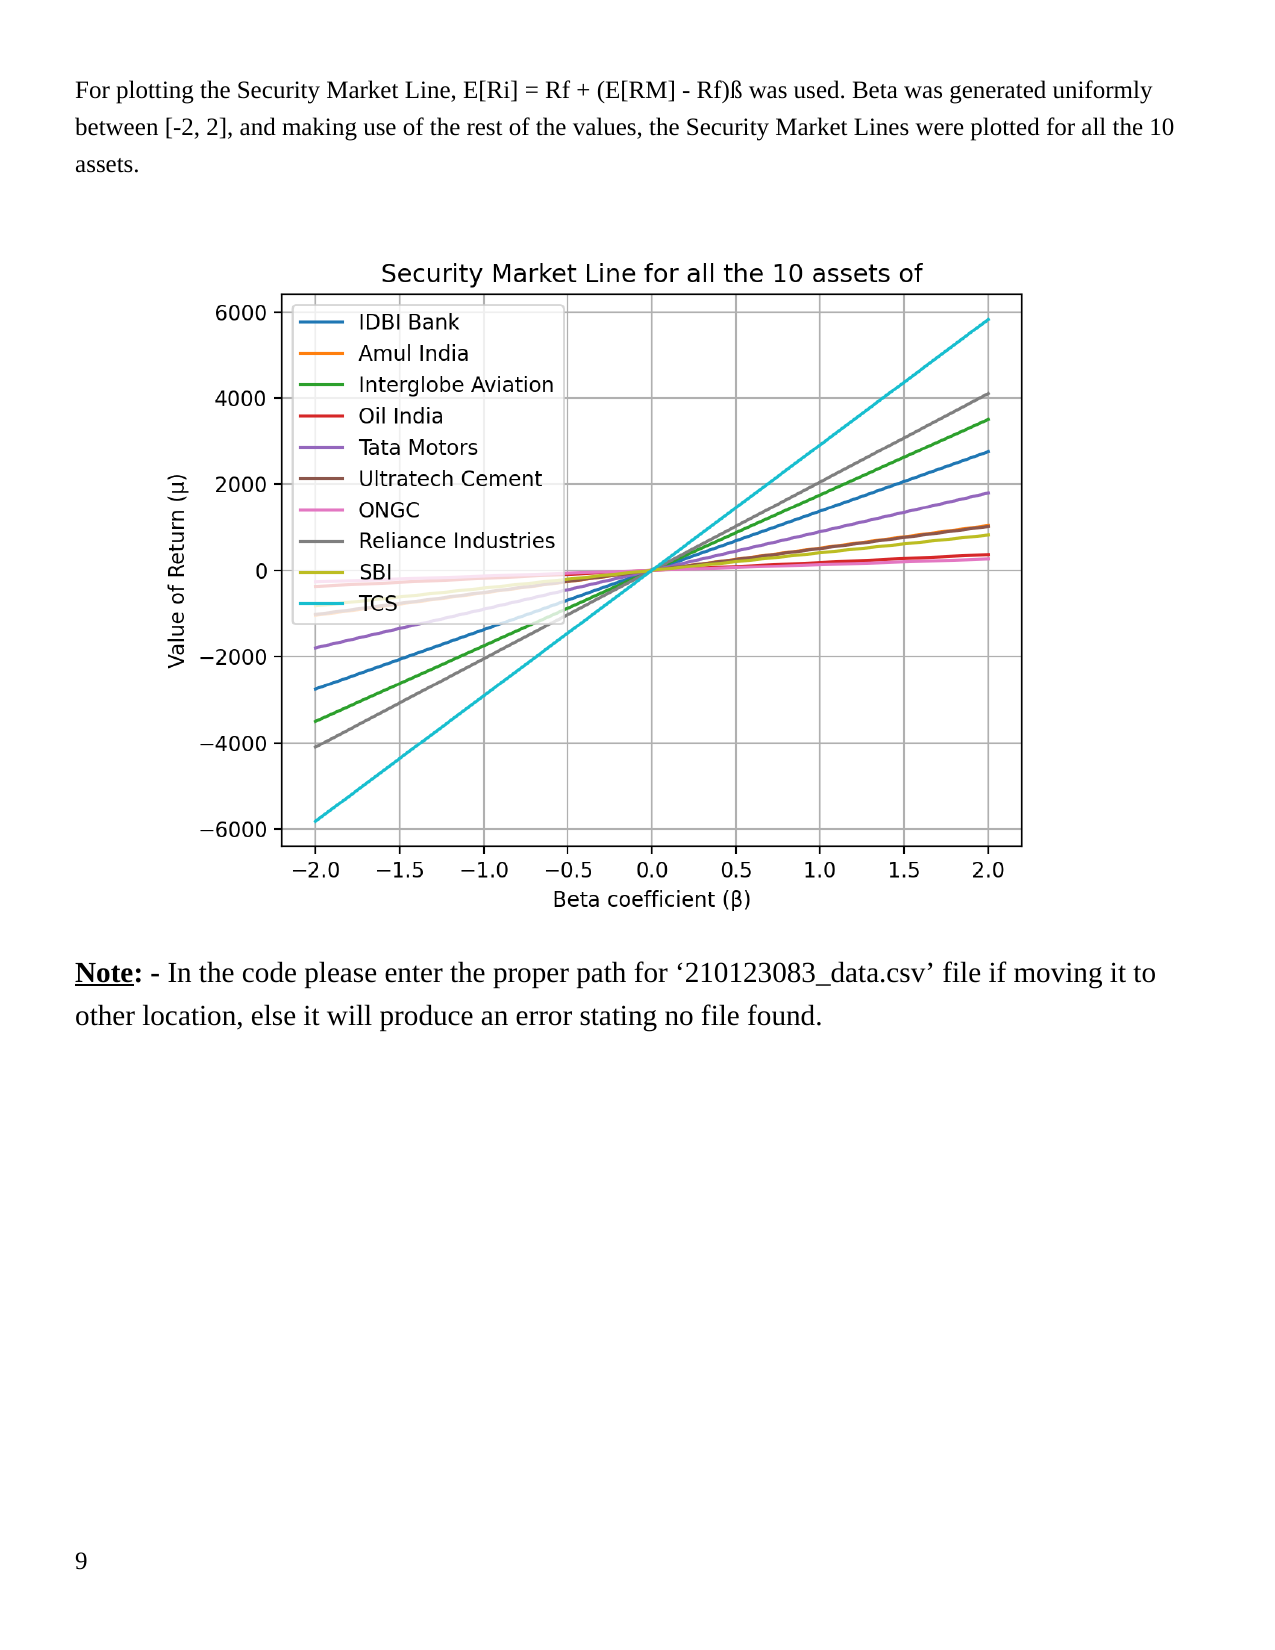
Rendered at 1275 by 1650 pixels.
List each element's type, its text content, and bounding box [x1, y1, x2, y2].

text For plotting the Security Market Line, E[Ri] = Rf + (E[RM] - Rf)ß was used. Beta was generated uniformly between [-2, 2], and making use of the rest of the values, the Security Market Lines were plotted for all the 10 assets. [75, 75, 1200, 178]
picture [165, 211, 1111, 922]
text Note: - In the code please enter the proper path for ‘210123083_data.csv’ file if moving it to other location, else it will produce an error stating no file found. [75, 955, 1200, 1032]
